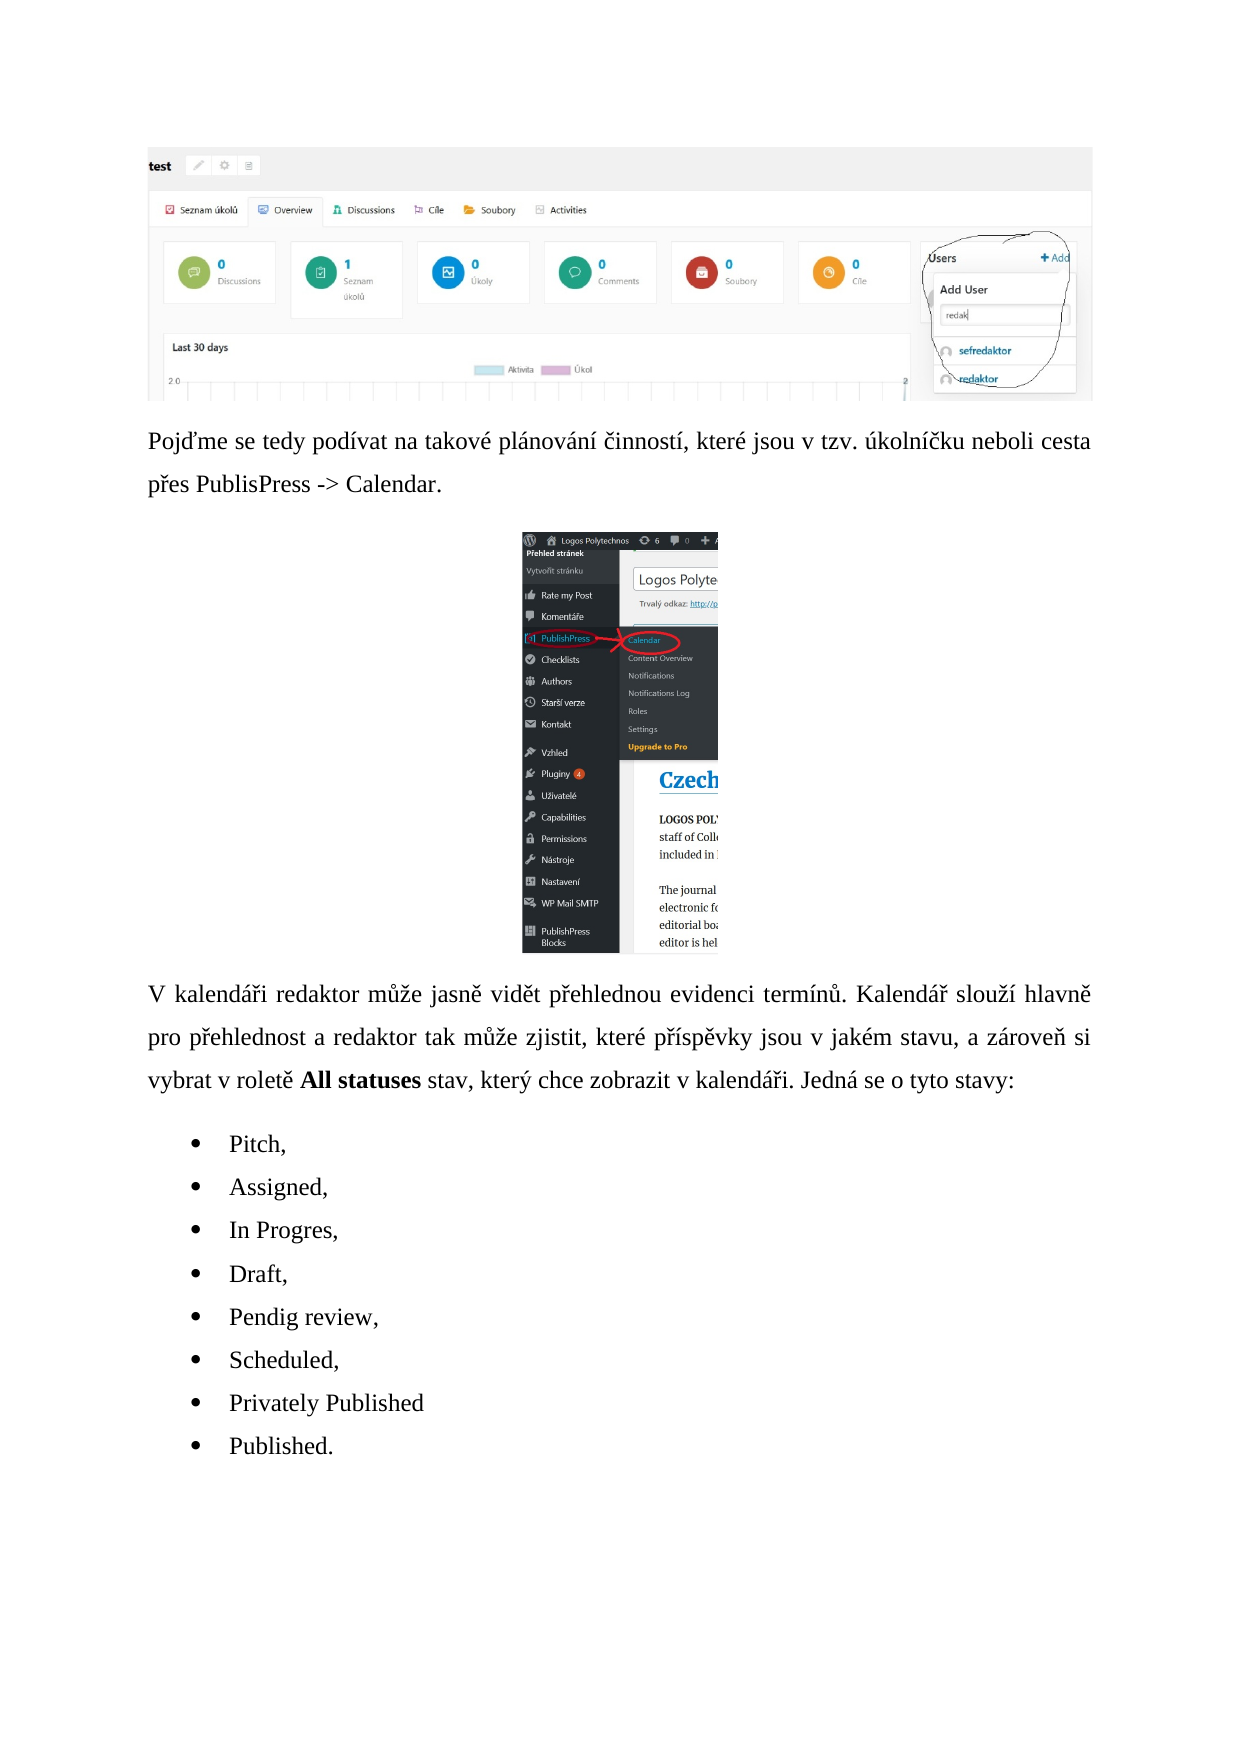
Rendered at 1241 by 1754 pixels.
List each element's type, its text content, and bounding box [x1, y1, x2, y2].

list Privately Published [191, 1388, 1093, 1417]
text Pojďme se tedy podívat na takové plánování činností, které jsou v tzv. úkolníčku neboli cesta přes PublisPress -> Calendar. [148, 426, 1093, 498]
list Published. [191, 1431, 1093, 1460]
list Pitch, [191, 1129, 1093, 1158]
list Pendig review, [191, 1302, 1093, 1331]
list Draft, [191, 1259, 1093, 1287]
list Assigned, [191, 1172, 1093, 1201]
text V kalendáři redaktor může jasně vidět přehlednou evidenci termínů. Kalendář slouží hlavně pro přehlednost a redaktor tak může zjistit, které příspěvky jsou v jakém stavu, a zároveň si vybrat v roletě All statuses stav, který chce zobrazit v kalendáři. Jedná se o tyto stavy: [148, 979, 1093, 1094]
picture [522, 532, 718, 955]
picture [147, 147, 1093, 401]
list In Progres, [191, 1216, 1093, 1244]
list Scheduled, [191, 1345, 1093, 1374]
